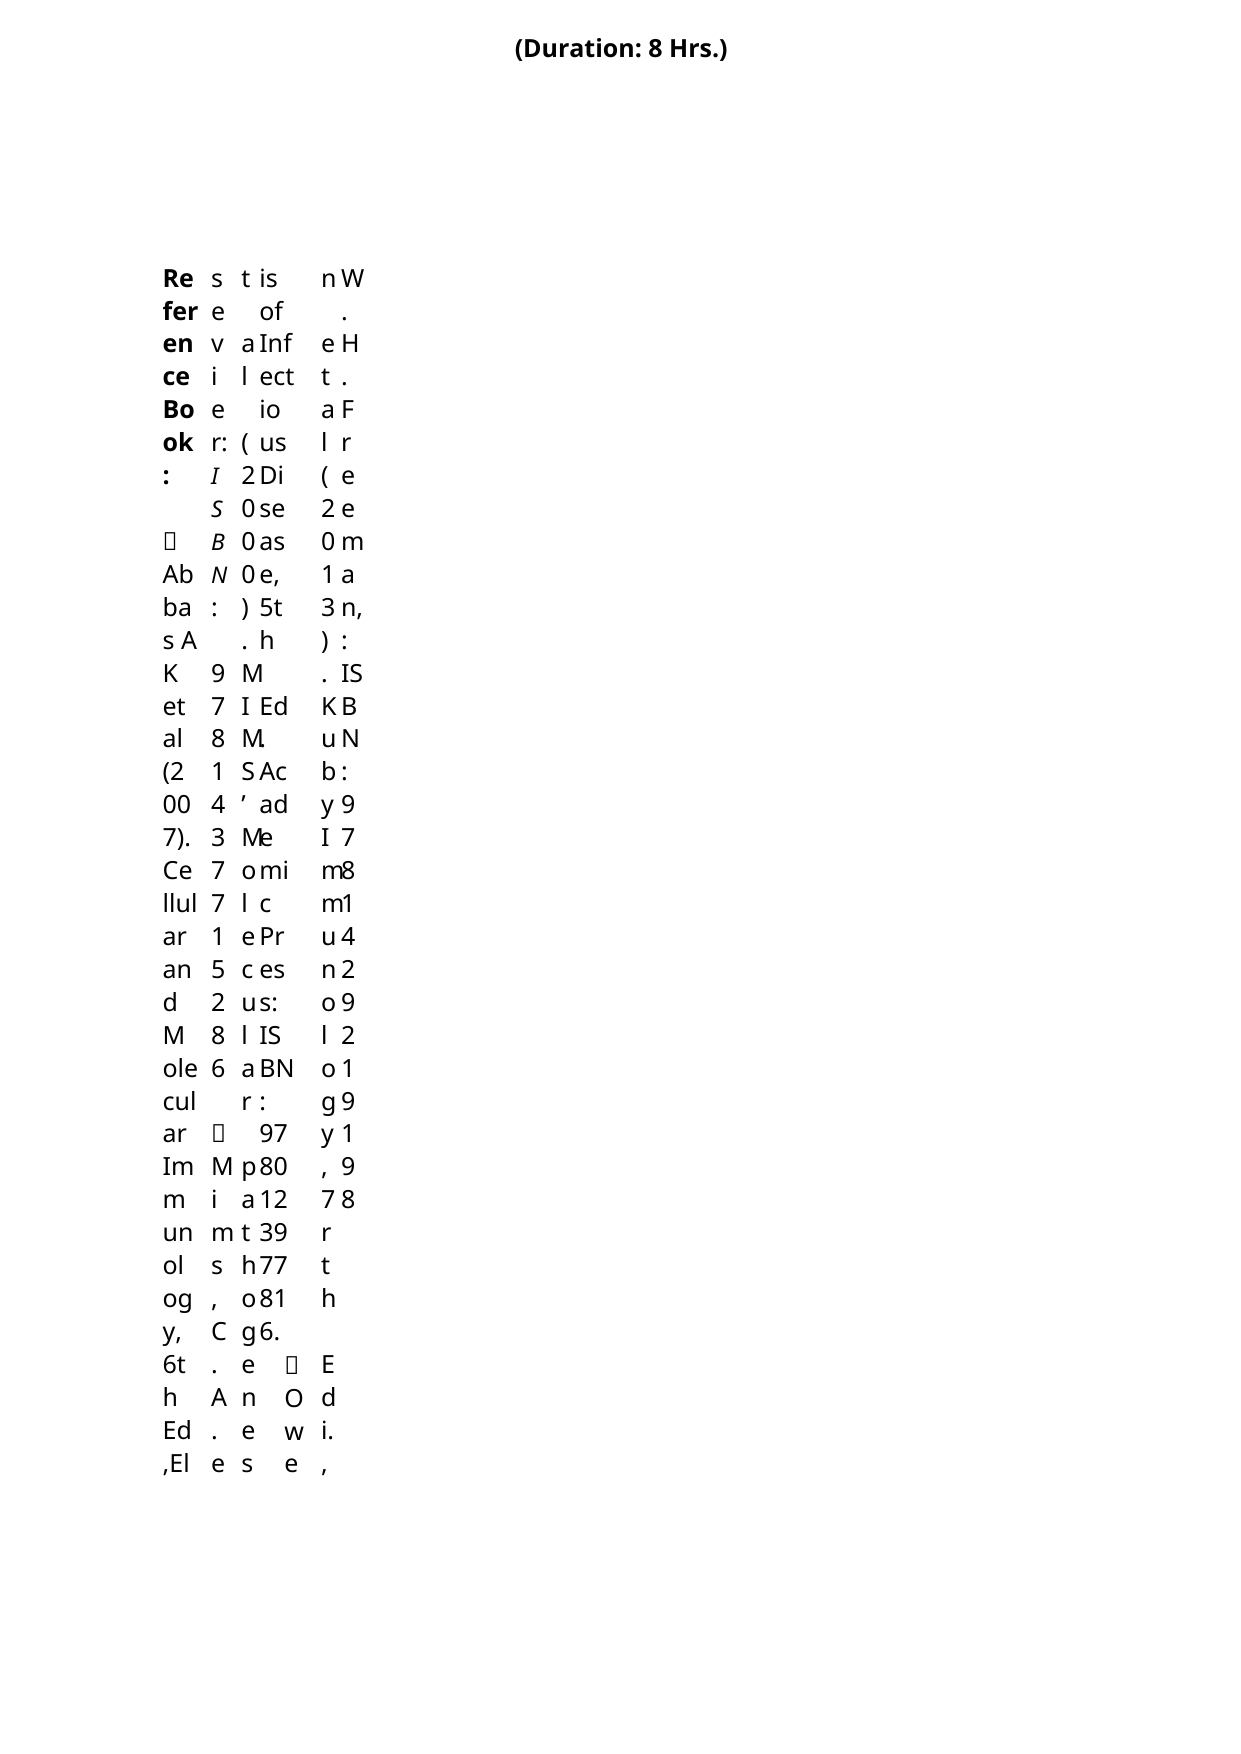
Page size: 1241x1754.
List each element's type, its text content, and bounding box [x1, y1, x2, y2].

text Reference Book: Abbas A K et al (2007). Cellular and Molecular Immunology, 6th Ed,Elsevier: ISBN: 9781437715286 Mims, C. A. et al (2000).MIMS’ Molecular pathogenesis of Infectious Disease, 5th Ed. Academic Press: ISBN: 9780123977816. [259, 261, 295, 1347]
text Reference Book: Abbas A K et al (2007). Cellular and Molecular Immunology, 6th Ed,Elsevier: ISBN: 9781437715286 Mims, C. A. et al (2000).MIMS’ Molecular pathogenesis of Infectious Disease, 5th Ed. Academic Press: ISBN: 9780123977816. [162, 261, 198, 1479]
text Reference Book: Abbas A K et al (2007). Cellular and Molecular Immunology, 6th Ed,Elsevier: ISBN: 9781437715286 Mims, C. A. et al (2000).MIMS’ Molecular pathogenesis of Infectious Disease, 5th Ed. Academic Press: ISBN: 9780123977816. [211, 261, 229, 1479]
text (Duration: 8 Hrs.) [150, 29, 1092, 64]
